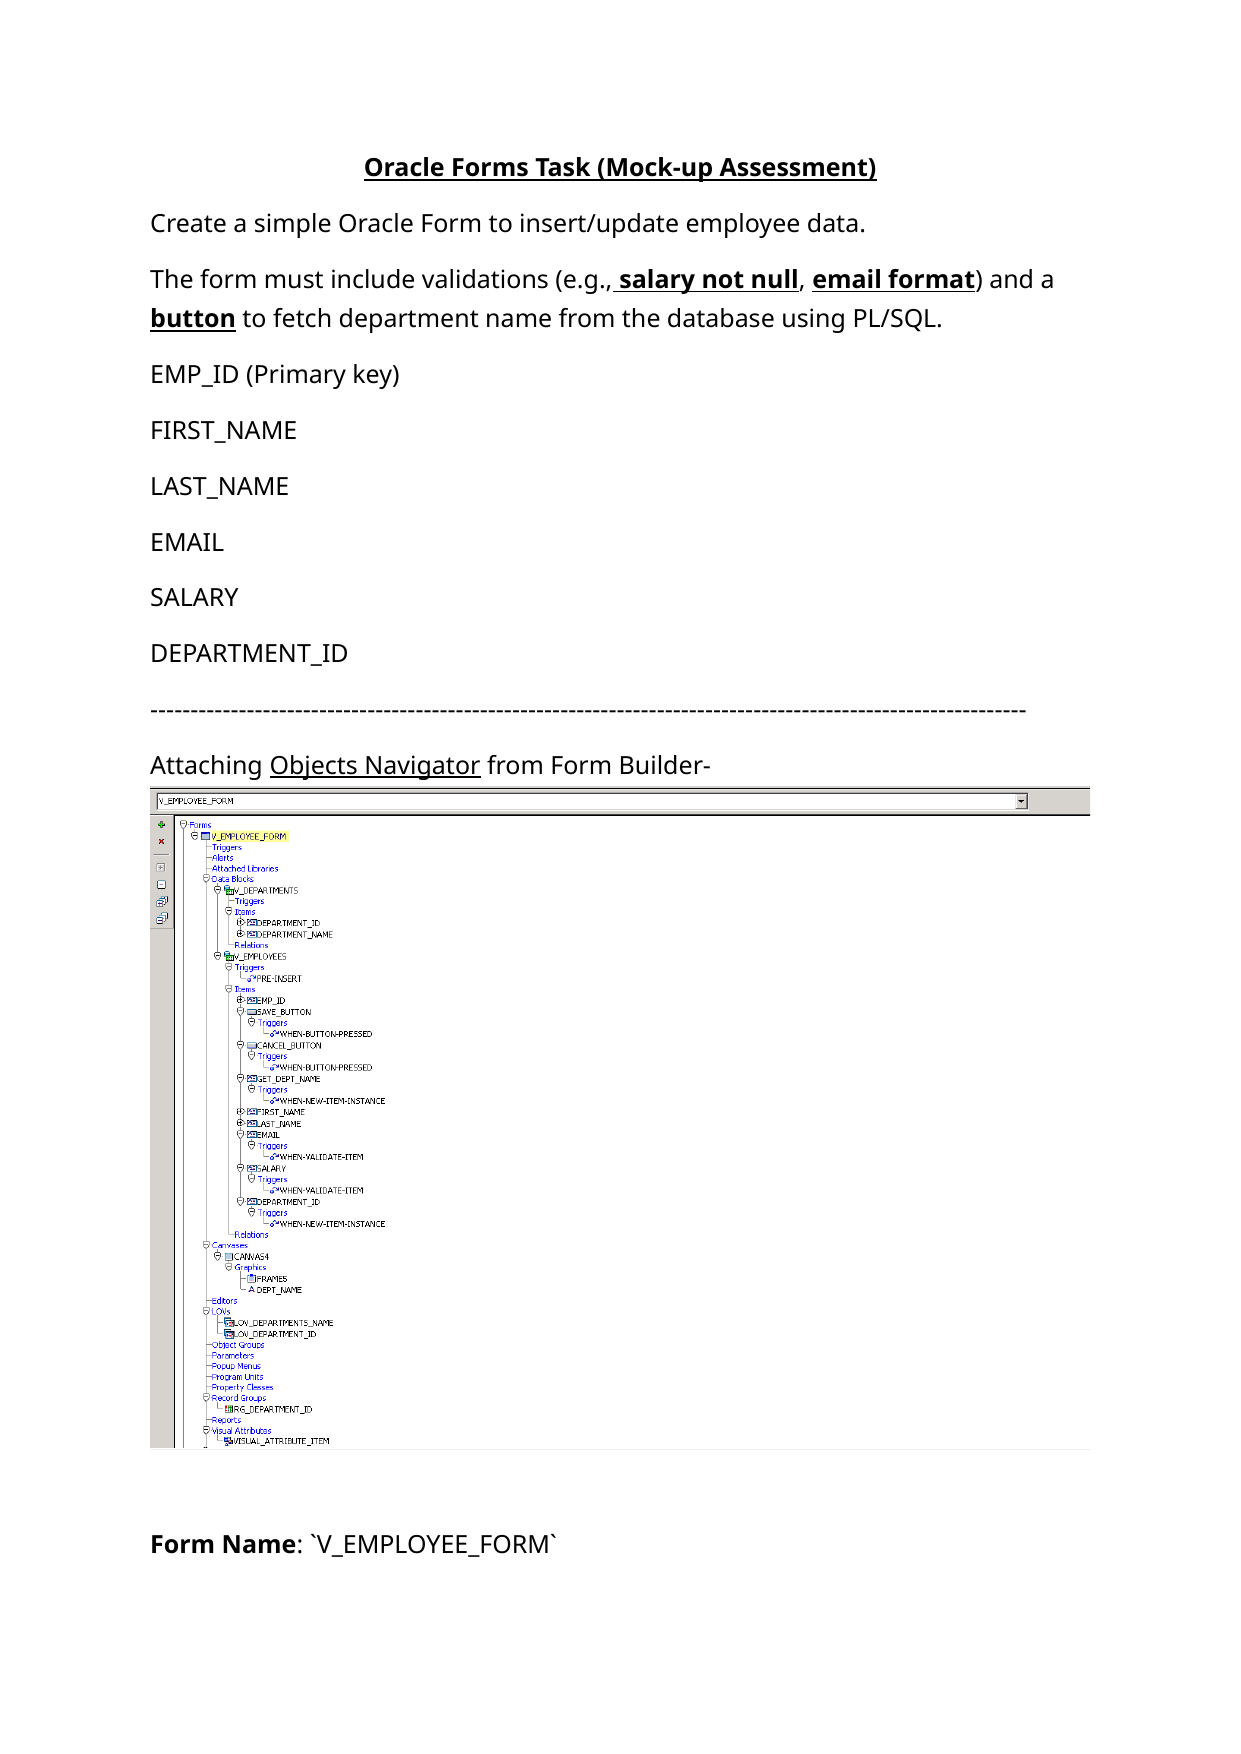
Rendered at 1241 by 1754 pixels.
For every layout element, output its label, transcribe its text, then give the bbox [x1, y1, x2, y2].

text EMP_ID (Primary key) [150, 357, 1090, 391]
text FIRST_NAME [150, 412, 1090, 447]
text ------------------------------------------------------------------------------------------------------------- [150, 692, 1090, 726]
text EMAIL [150, 524, 1090, 558]
text Oracle Forms Task (Mock-up Assessment) [150, 150, 1090, 184]
text SALARY [150, 580, 1090, 614]
text Attaching Objects Navigator from Form Builder- [150, 747, 1090, 786]
picture [150, 786, 1091, 1450]
text Create a simple Oracle Form to insert/update employee data. [150, 206, 1090, 240]
text Form Name: `V_EMPLOYEE_FORM` [150, 1527, 1090, 1561]
text LAST_NAME [150, 468, 1090, 502]
text DEPARTMENT_ID [150, 636, 1090, 670]
text The form must include validations (e.g., salary not null, email format) and a button to fetch department name from the database using PL/SQL. [150, 262, 1090, 335]
